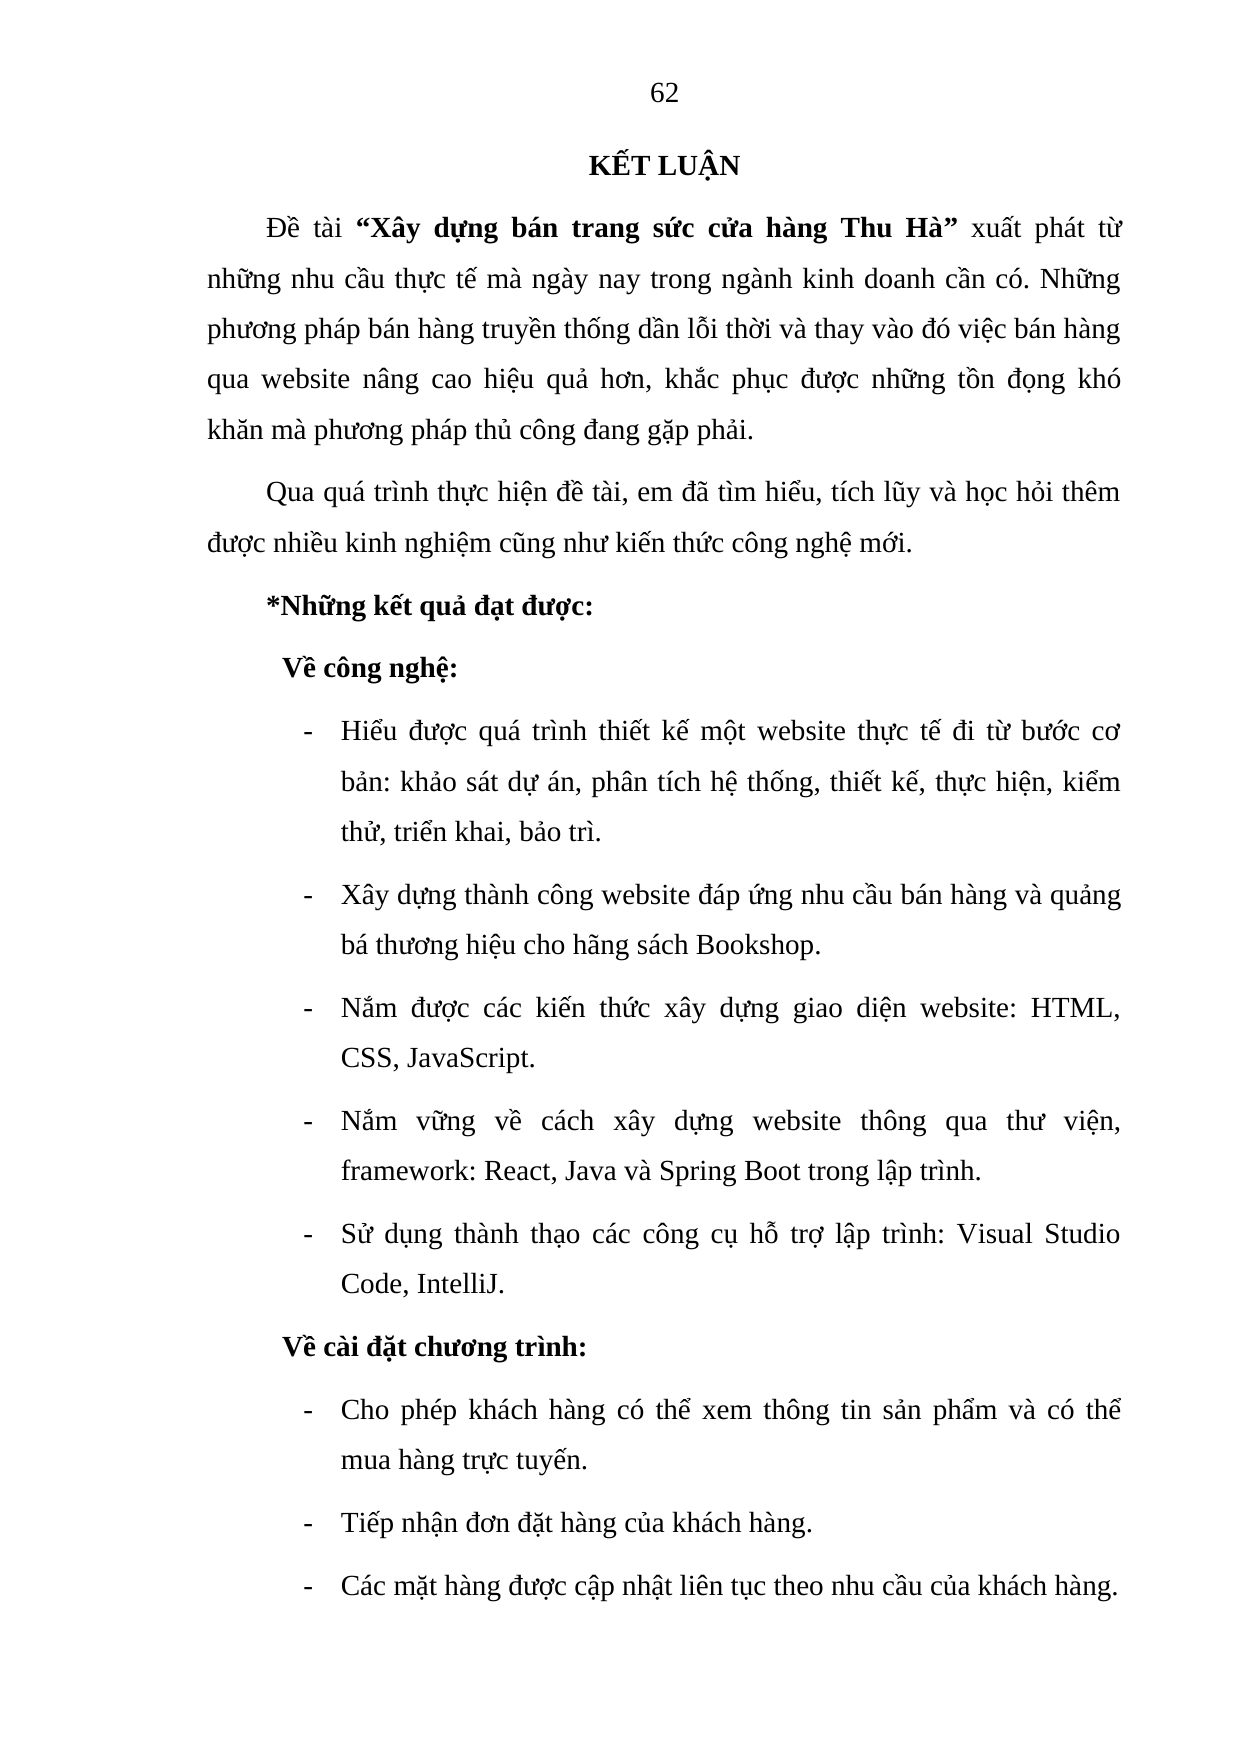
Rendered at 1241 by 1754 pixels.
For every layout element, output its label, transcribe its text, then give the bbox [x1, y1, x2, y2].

list Nắm vững về cách xây dựng website thông qua thư viện, framework: React, Java và Spring Boot trong lập trình. [303, 1103, 1122, 1187]
list Các mặt hàng được cập nhật liên tục theo nhu cầu của khách hàng. [303, 1568, 1122, 1602]
list Xây dựng thành công website đáp ứng nhu cầu bán hàng và quảng bá thương hiệu cho hãng sách Bookshop. [303, 877, 1122, 961]
text Qua quá trình thực hiện đề tài, em đã tìm hiểu, tích lũy và học hỏi thêm được nhiều kinh nghiệm cũng như kiến thức công nghệ mới. [207, 474, 1122, 558]
list Nắm được các kiến thức xây dựng giao diện website: HTML, CSS, JavaScript. [303, 990, 1122, 1074]
list Cho phép khách hàng có thể xem thông tin sản phẩm và có thể mua hàng trực tuyến. [303, 1392, 1122, 1476]
subtitle KẾT LUẬN [207, 148, 1122, 181]
list Tiếp nhận đơn đặt hàng của khách hàng. [303, 1505, 1122, 1539]
text Đề tài “Xây dựng bán trang sức cửa hàng Thu Hà” xuất phát từ những nhu cầu thực tế mà ngày nay trong ngành kinh doanh cần có. Những phương pháp bán hàng truyền thống dần lỗi thời và thay vào đó việc bán hàng qua website nâng cao hiệu quả hơn, khắc phục được những tồn đọng khó khăn mà phương pháp thủ công đang gặp phải. [207, 211, 1122, 445]
list Sử dụng thành thạo các công cụ hỗ trợ lập trình: Visual Studio Code, IntelliJ. [303, 1216, 1122, 1300]
text *Những kết quả đạt được: [207, 588, 1122, 621]
text Về công nghệ: [207, 651, 1122, 684]
text Về cài đặt chương trình: [207, 1329, 1122, 1363]
list Hiểu được quá trình thiết kế một website thực tế đi từ bước cơ bản: khảo sát dự án, phân tích hệ thống, thiết kế, thực hiện, kiểm thử, triển khai, bảo trì. [303, 713, 1122, 847]
